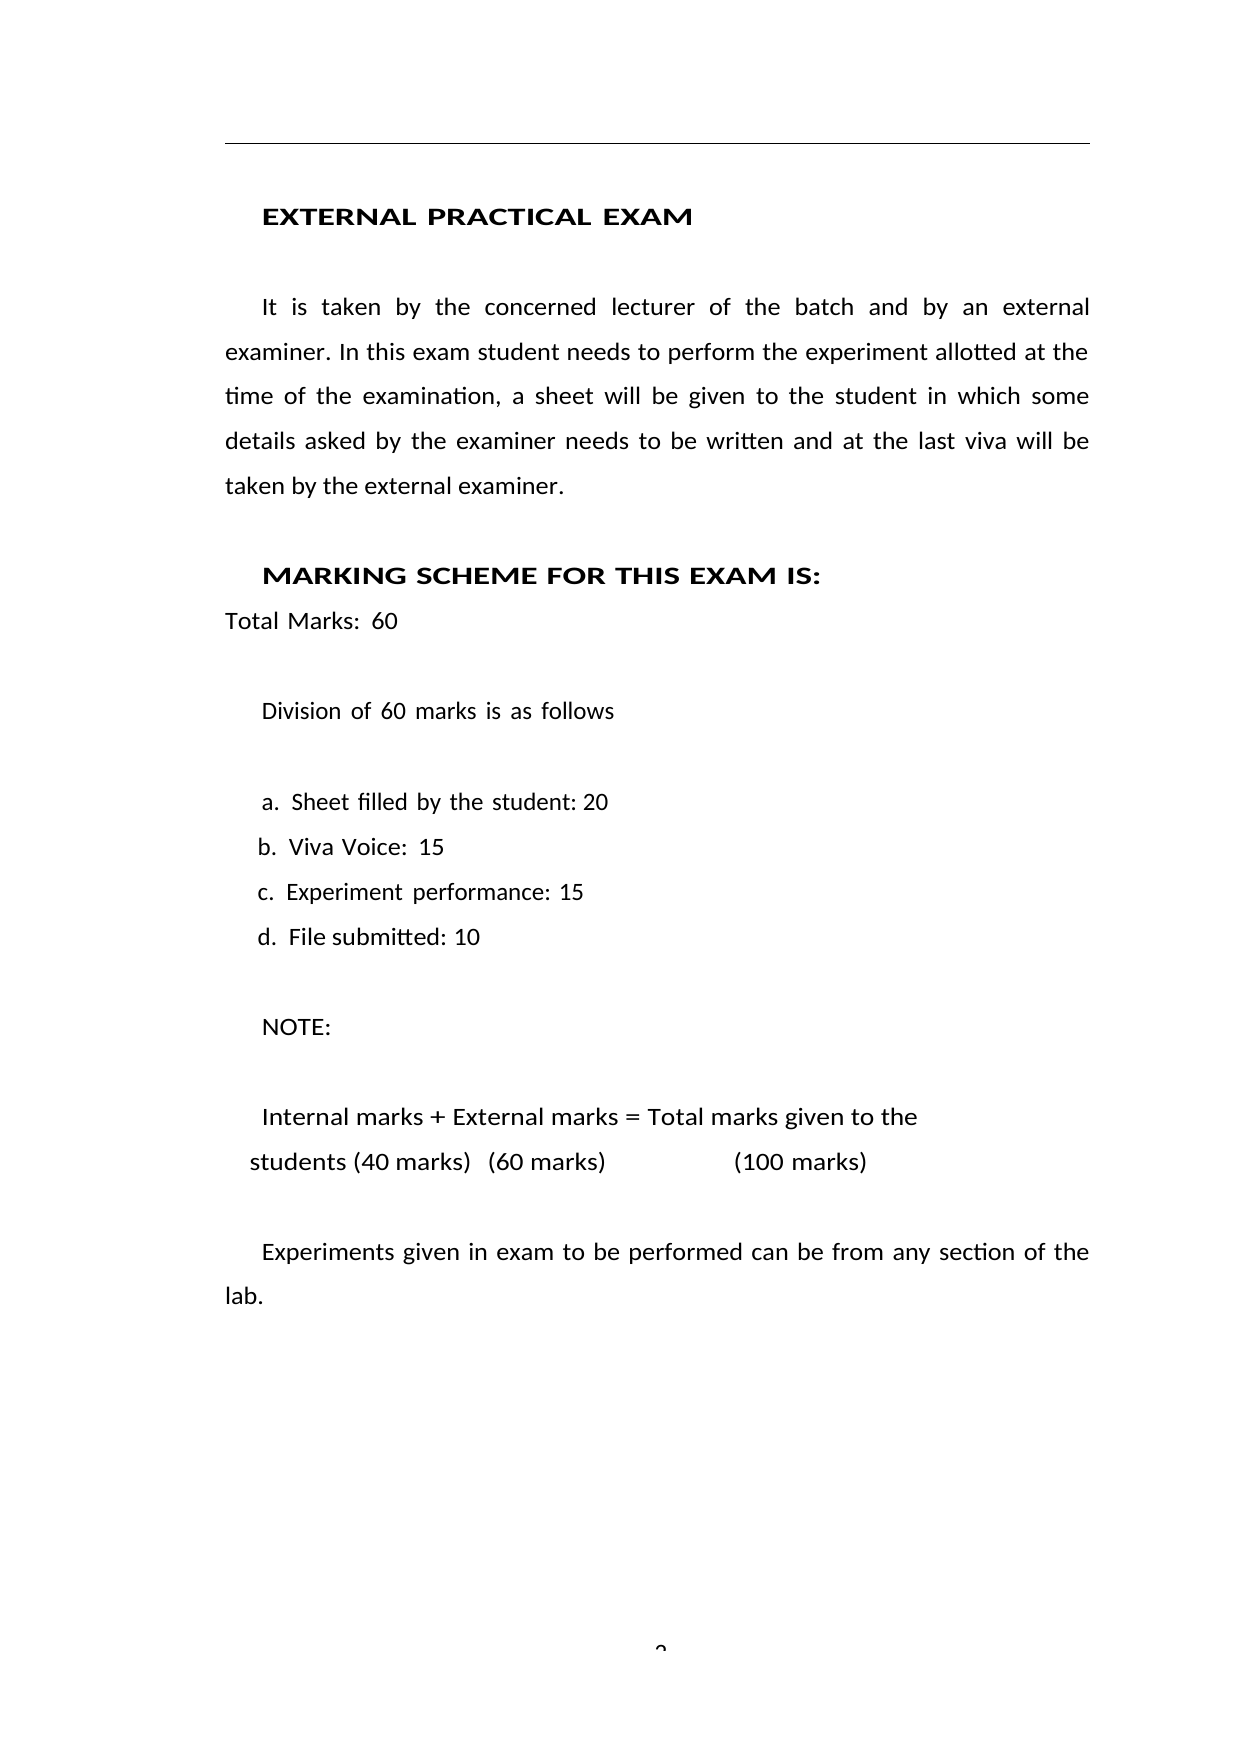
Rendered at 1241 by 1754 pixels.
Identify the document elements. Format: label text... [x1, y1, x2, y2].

text Experiments given in exam to be performed can be from any section of the lab. [225, 1236, 1091, 1311]
text It is taken by the concerned lecturer of the batch and by an external examiner. In this exam student needs to perform the experiment allotted at the time of the examination, a sheet will be given to the student in which some details asked by the examiner needs to be written and at the last viva will be taken by the external examiner. [225, 291, 1091, 501]
list File submitted: 10 NOTE: [257, 921, 487, 1042]
subtitle MARKING SCHEME FOR THIS EXAM IS: [262, 560, 1182, 590]
subtitle EXTERNAL PRACTICAL EXAM [262, 201, 1182, 231]
text Total Marks: 60 [225, 605, 1182, 636]
text Division of 60 marks is as follows [262, 695, 1182, 726]
list Sheet filled by the student: 20 [261, 786, 1182, 816]
list Experiment performance: 15 [257, 876, 1182, 907]
text Internal marks + External marks = Total marks given to the students (40 marks) (60 marks) (100 marks) [249, 1101, 1015, 1176]
list Viva Voice: 15 [257, 831, 1182, 861]
